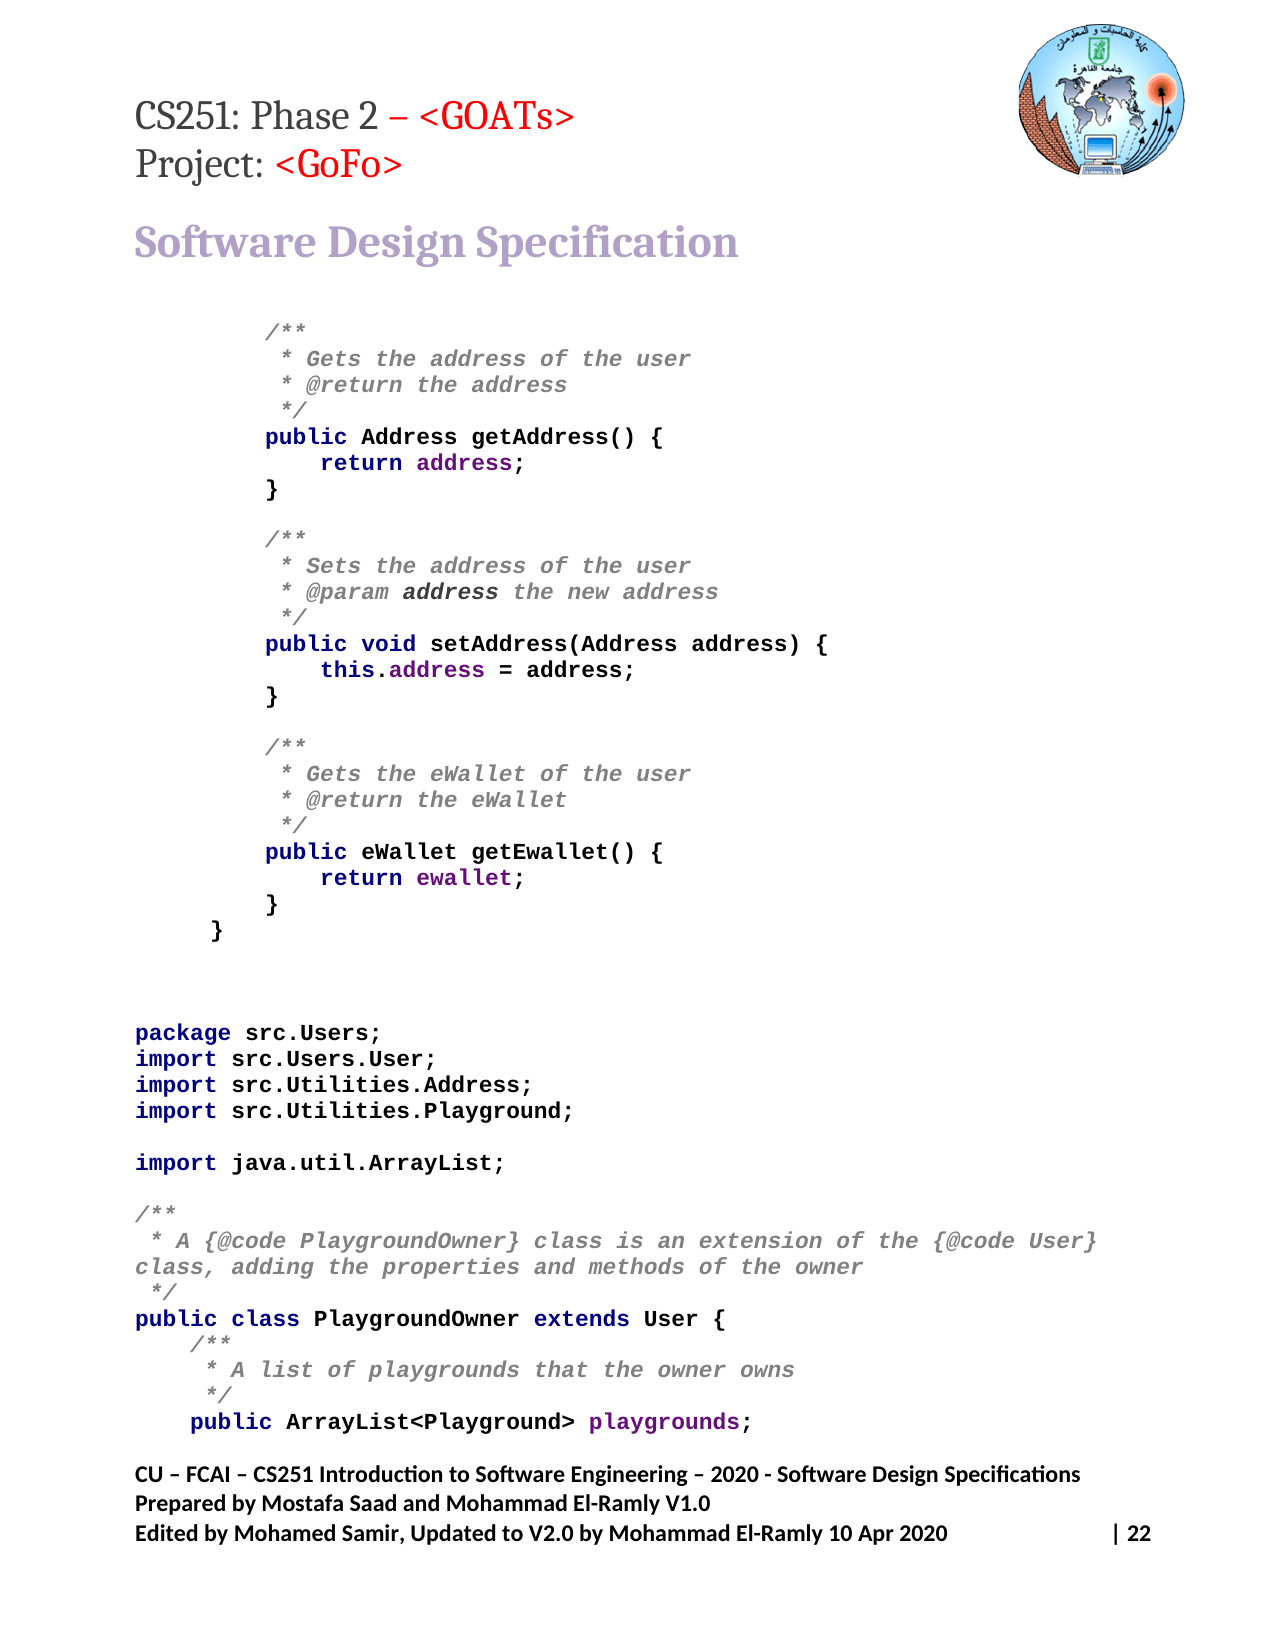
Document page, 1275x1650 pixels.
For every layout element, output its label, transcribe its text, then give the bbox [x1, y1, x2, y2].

picture [1018, 24, 1186, 180]
